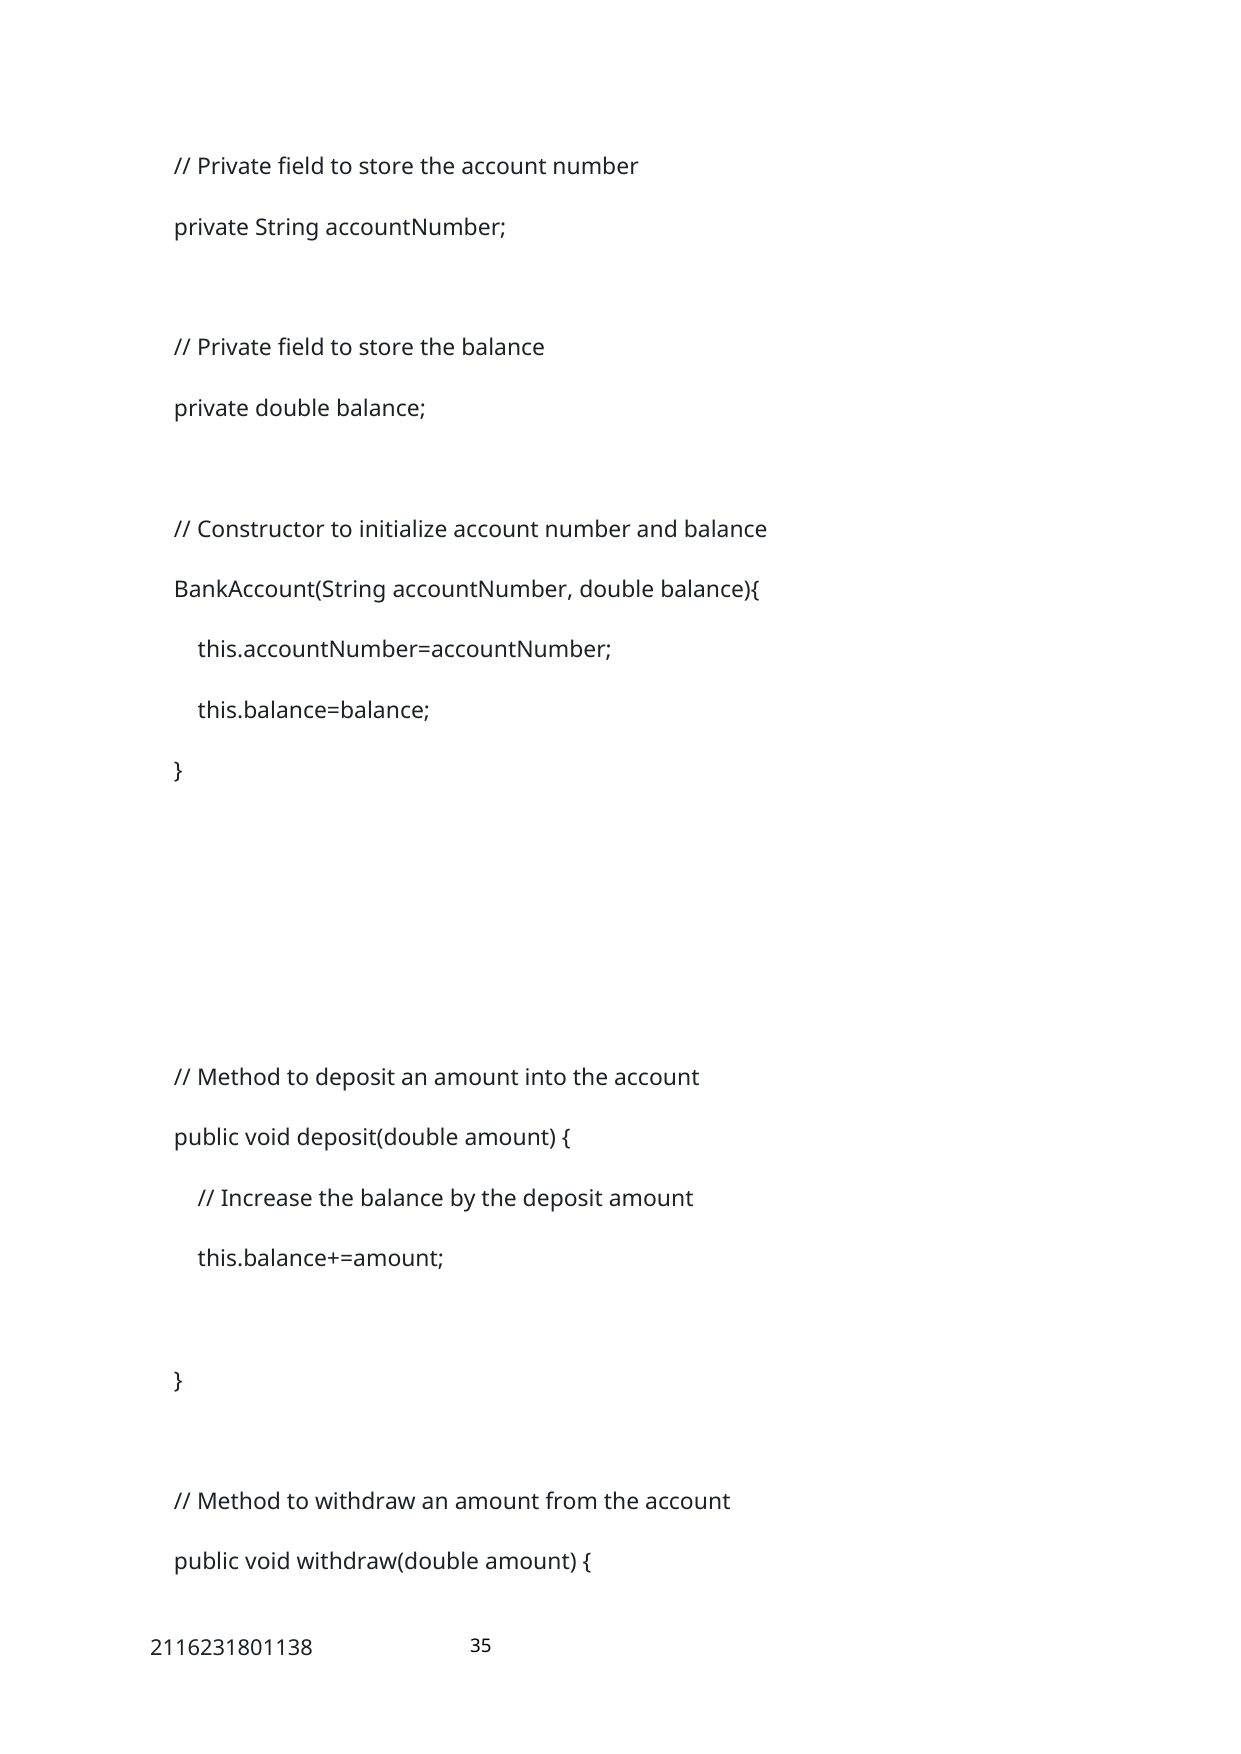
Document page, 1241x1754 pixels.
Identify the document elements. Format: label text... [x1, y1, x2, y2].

subtitle } [150, 754, 1090, 785]
subtitle private double balance; [150, 392, 1090, 423]
subtitle private String accountNumber; [150, 210, 1090, 242]
subtitle this.accountNumber=accountNumber; [150, 633, 1090, 664]
subtitle // Private field to store the balance [150, 331, 1090, 362]
subtitle // Increase the balance by the deposit amount [150, 1182, 1090, 1213]
subtitle // Method to withdraw an amount from the account [150, 1485, 1090, 1516]
subtitle // Private field to store the account number [150, 150, 1090, 181]
subtitle public void withdraw(double amount) { [150, 1545, 1090, 1577]
subtitle this.balance+=amount; [150, 1242, 1090, 1273]
subtitle this.balance=balance; [150, 694, 1090, 725]
subtitle public void deposit(double amount) { [150, 1121, 1090, 1152]
subtitle // Method to deposit an amount into the account [150, 1061, 1090, 1092]
subtitle BankAccount(String accountNumber, double balance){ [150, 573, 1090, 604]
subtitle // Constructor to initialize account number and balance [150, 512, 1090, 544]
subtitle } [150, 1364, 1090, 1395]
